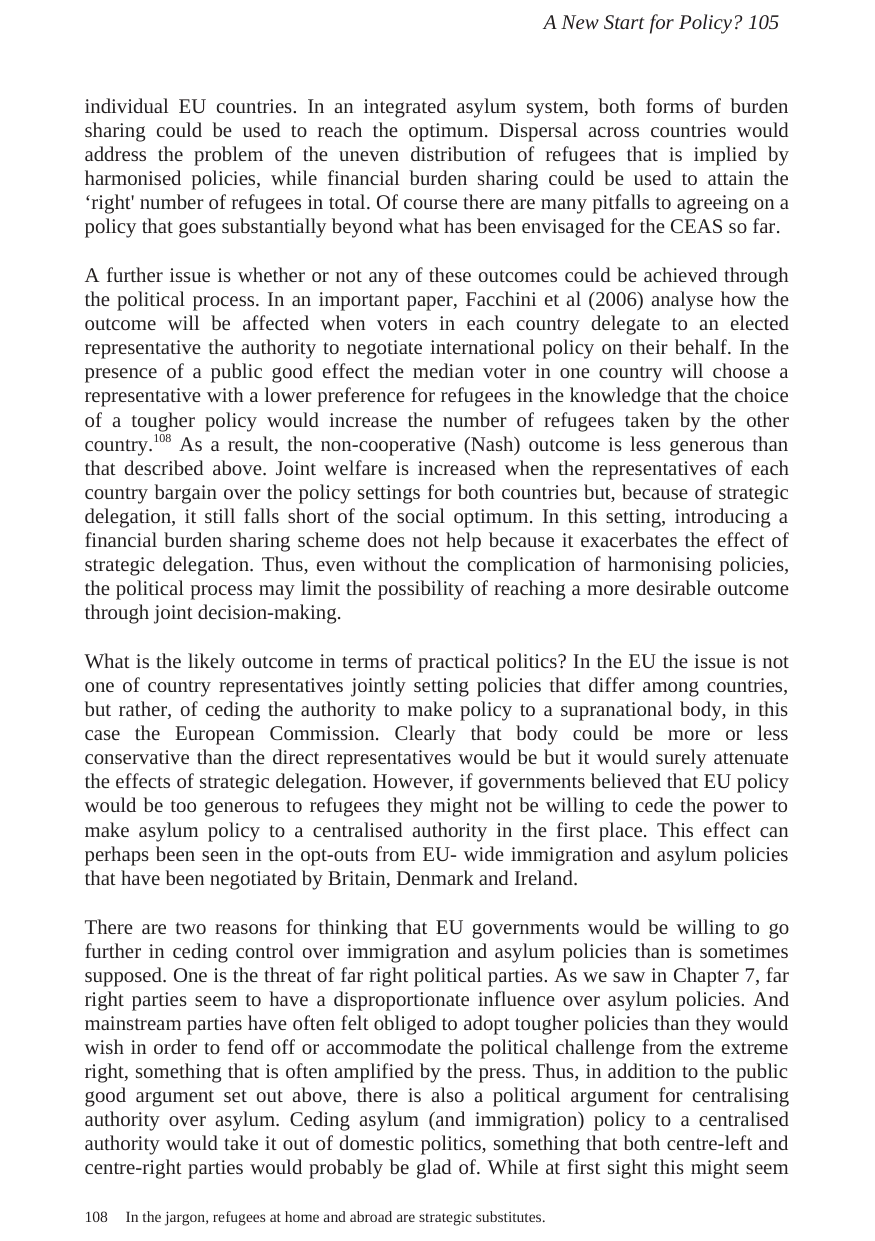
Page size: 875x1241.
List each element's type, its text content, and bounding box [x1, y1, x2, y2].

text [84, 915, 790, 1179]
text What is the likely outcome in terms of practical politics? In the EU the issue is not one of country representatives jointly setting policies that differ among countries, but rather, of ceding the authority to make policy to a supranational body, in this case the European Commission. Clearly that body could be more or less conservative than the direct representatives would be but it would surely attenuate the effects of strategic delegation. However, if governments believed that EU policy would be too generous to refugees they might not be willing to cede the power to make asylum policy to a centralised authority in the first place. This effect can perhaps been seen in the opt-outs from EU- wide immigration and asylum policies that have been negotiated by Britain, Denmark and Ireland. [84, 649, 790, 890]
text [84, 94, 790, 238]
text A further issue is whether or not any of these outcomes could be achieved through the political process. In an important paper, Facchini et al (2006) analyse how the outcome will be affected when voters in each country delegate to an elected representative the authority to negotiate international policy on their behalf. In the presence of a public good effect the median voter in one country will choose a representative with a lower preference for refugees in the knowledge that the choice of a tougher policy would increase the number of refugees taken by the other country. As a result, the non-cooperative (Nash) outcome is less generous than that described above. Joint welfare is increased when the representatives of each country bargain over the policy settings for both countries but, because of strategic delegation, it still falls short of the social optimum. In this setting, introducing a financial burden sharing scheme does not help because it exacerbates the effect of strategic delegation. Thus, even without the complication of harmonising policies, the political process may limit the possibility of reaching a more desirable outcome through joint decision-making. [84, 263, 790, 624]
